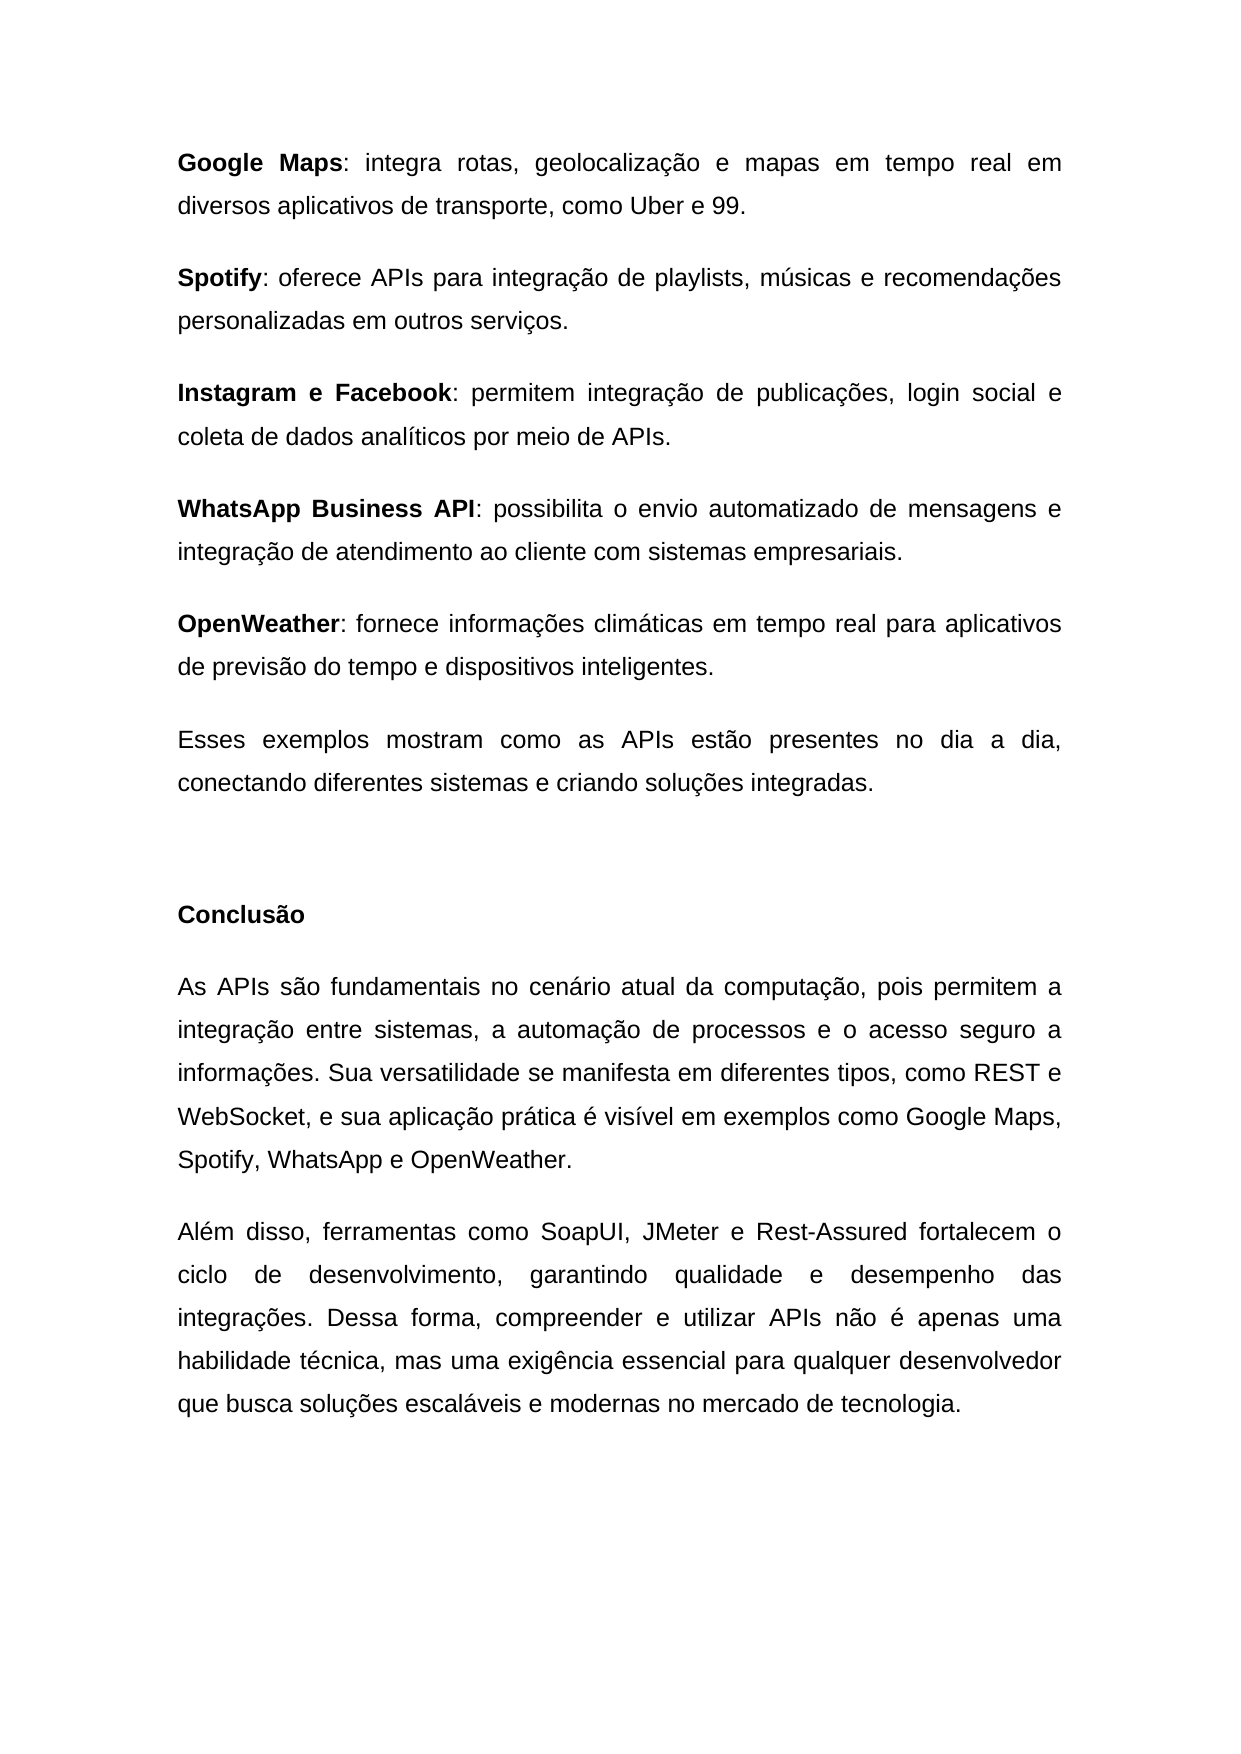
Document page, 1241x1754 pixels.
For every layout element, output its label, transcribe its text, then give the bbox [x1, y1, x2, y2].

subtitle Conclusão [177, 900, 1063, 929]
text OpenWeather: fornece informações climáticas em tempo real para aplicativos de previsão do tempo e dispositivos inteligentes. [177, 609, 1063, 681]
text Instagram e Facebook: permitem integração de publicações, login social e coleta de dados analíticos por meio de APIs. [177, 378, 1063, 450]
text As APIs são fundamentais no cenário atual da computação, pois permitem a integração entre sistemas, a automação de processos e o acesso seguro a informações. Sua versatilidade se manifesta em diferentes tipos, como REST e WebSocket, e sua aplicação prática é visível em exemplos como Google Maps, Spotify, WhatsApp e OpenWeather. [177, 972, 1063, 1173]
text WhatsApp Business API: possibilita o envio automatizado de mensagens e integração de atendimento ao cliente com sistemas empresariais. [177, 494, 1063, 566]
text Esses exemplos mostram como as APIs estão presentes no dia a dia, conectando diferentes sistemas e criando soluções integradas. [177, 725, 1063, 797]
text Além disso, ferramentas como SoapUI, JMeter e Rest-Assured fortalecem o ciclo de desenvolvimento, garantindo qualidade e desempenho das integrações. Dessa forma, compreender e utilizar APIs não é apenas uma habilidade técnica, mas uma exigência essencial para qualquer desenvolvedor que busca soluções escaláveis e modernas no mercado de tecnologia. [177, 1217, 1063, 1418]
text Google Maps: integra rotas, geolocalização e mapas em tempo real em diversos aplicativos de transporte, como Uber e 99. [177, 148, 1063, 219]
text Spotify: oferece APIs para integração de playlists, músicas e recomendações personalizadas em outros serviços. [177, 263, 1063, 335]
